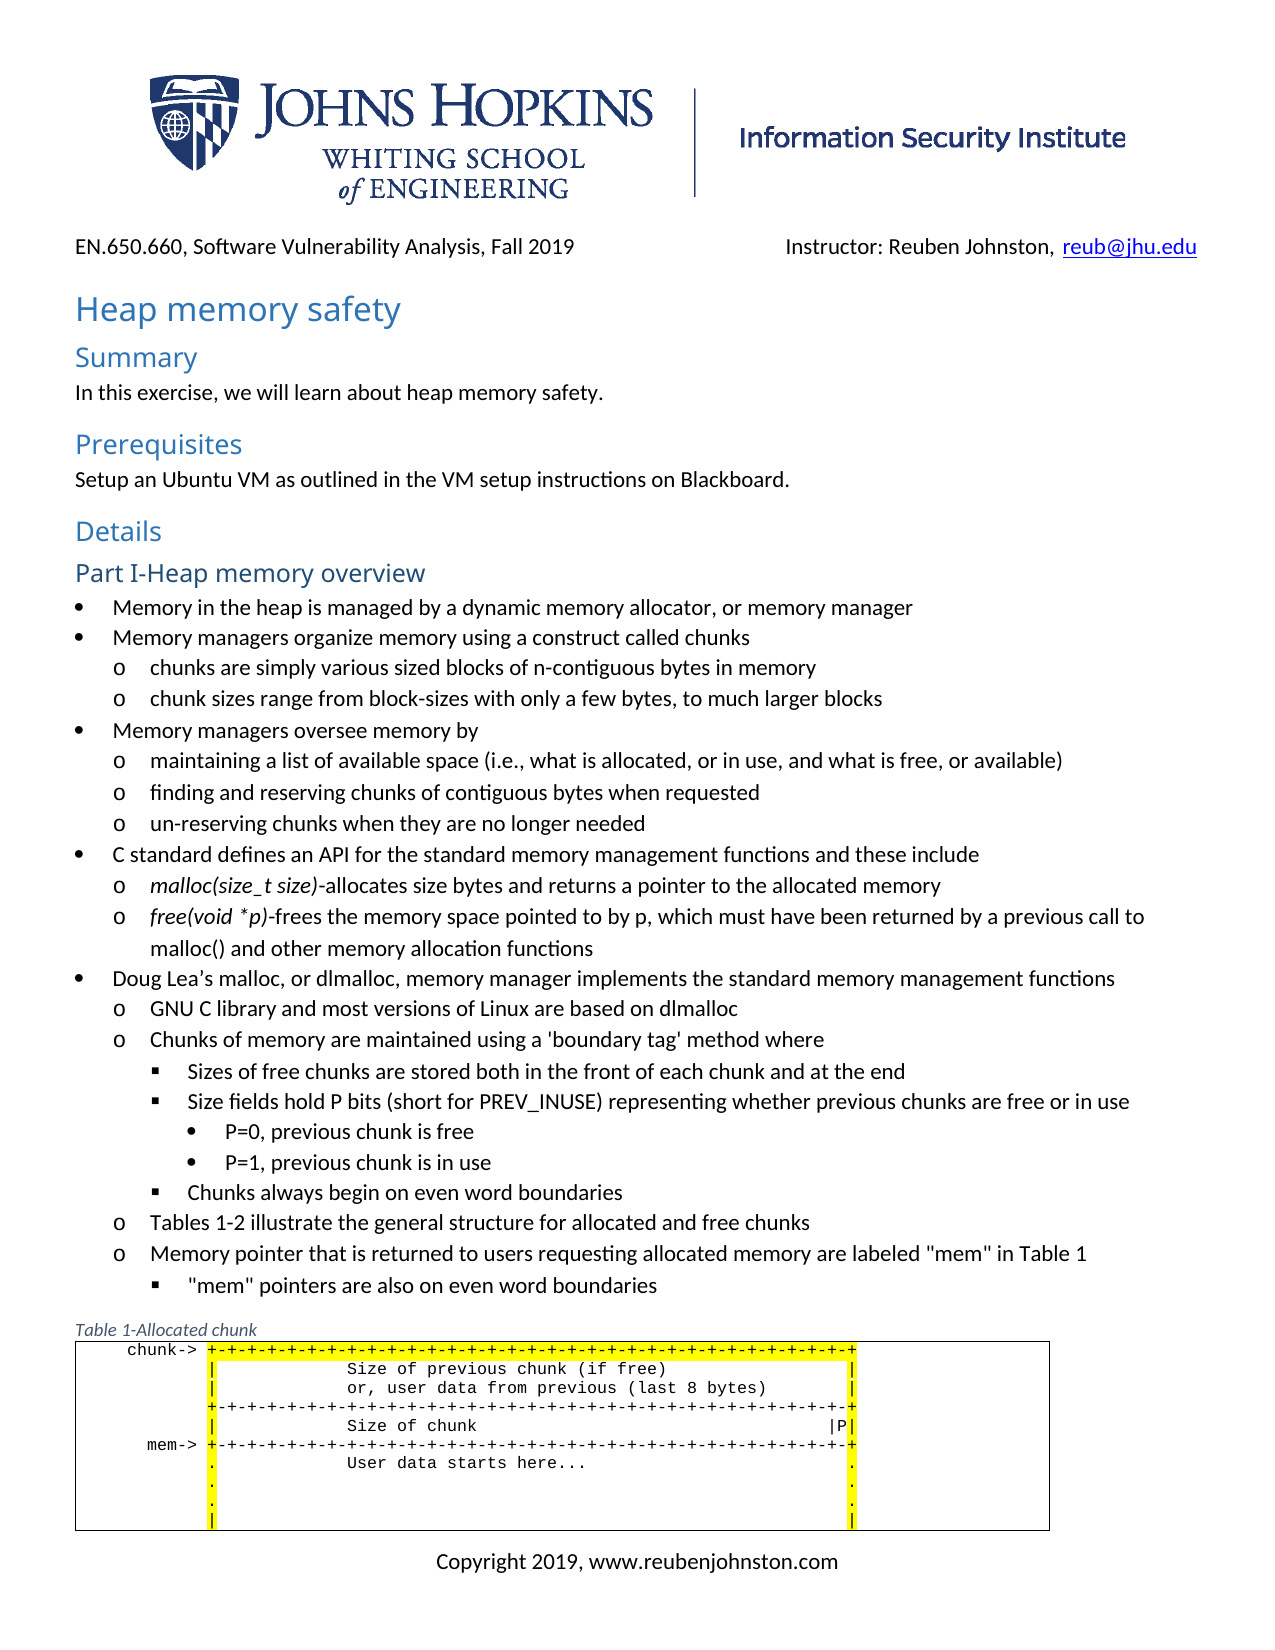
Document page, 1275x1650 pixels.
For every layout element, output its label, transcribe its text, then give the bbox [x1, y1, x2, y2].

list un-reserving chunks when they are no longer needed [112, 809, 1200, 838]
list Chunks of memory are maintained using a 'boundary tag' method where [112, 1026, 1200, 1055]
subtitle Heap memory safety [75, 286, 1200, 331]
list chunk sizes range from block-sizes with only a few bytes, to much larger blocks [112, 684, 1200, 714]
text Setup an Ubuntu VM as outlined in the VM setup instructions on Blackboard. [75, 465, 1200, 493]
list GNU C library and most versions of Linux are based on dlmalloc [112, 994, 1200, 1023]
list "mem" pointers are also on even word boundaries [150, 1271, 1200, 1299]
list free(void *p)-frees the memory space pointed to by p, which must have been returned by a previous call to malloc() and other memory allocation functions [112, 902, 1200, 962]
subtitle Summary [75, 339, 1200, 376]
list P=0, previous chunk is free [187, 1117, 1200, 1145]
list Size fields hold P bits (short for PREV_INUSE) representing whether previous chunks are free or in use [150, 1087, 1200, 1115]
list Memory managers oversee memory by [75, 716, 1200, 744]
list Chunks always begin on even word boundaries [150, 1178, 1200, 1206]
list Sizes of free chunks are stored both in the front of each chunk and at the end [150, 1057, 1200, 1085]
list maintaining a list of available space (i.e., what is allocated, or in use, and what is free, or available) [112, 746, 1200, 775]
list C standard defines an API for the standard memory management functions and these include [75, 841, 1200, 869]
subtitle Details [75, 512, 1200, 549]
list P=1, previous chunk is in use [187, 1148, 1200, 1176]
list Tables 1-2 illustrate the general structure for allocated and free chunks [112, 1208, 1200, 1237]
list Memory pointer that is returned to users requesting allocated memory are labeled "mem" in Table 1 [112, 1239, 1200, 1269]
text In this exercise, we will learn about heap memory safety. [75, 378, 1200, 406]
subtitle Prerequisites [75, 425, 1200, 462]
list Memory in the heap is managed by a dynamic memory allocator, or memory manager [75, 593, 1200, 621]
list finding and reserving chunks of contiguous bytes when requested [112, 778, 1200, 807]
list chunks are simply various sized blocks of n-contiguous bytes in memory [112, 653, 1200, 682]
subtitle Part I-Heap memory overview [75, 556, 1200, 590]
picture [150, 75, 1125, 205]
list Doug Lea’s malloc, or dlmalloc, memory manager implements the standard memory management functions [75, 964, 1200, 992]
list malloc(size_t size)-allocates size bytes and returns a pointer to the allocated memory [112, 871, 1200, 900]
list Memory managers organize memory using a construct called chunks [75, 623, 1200, 651]
